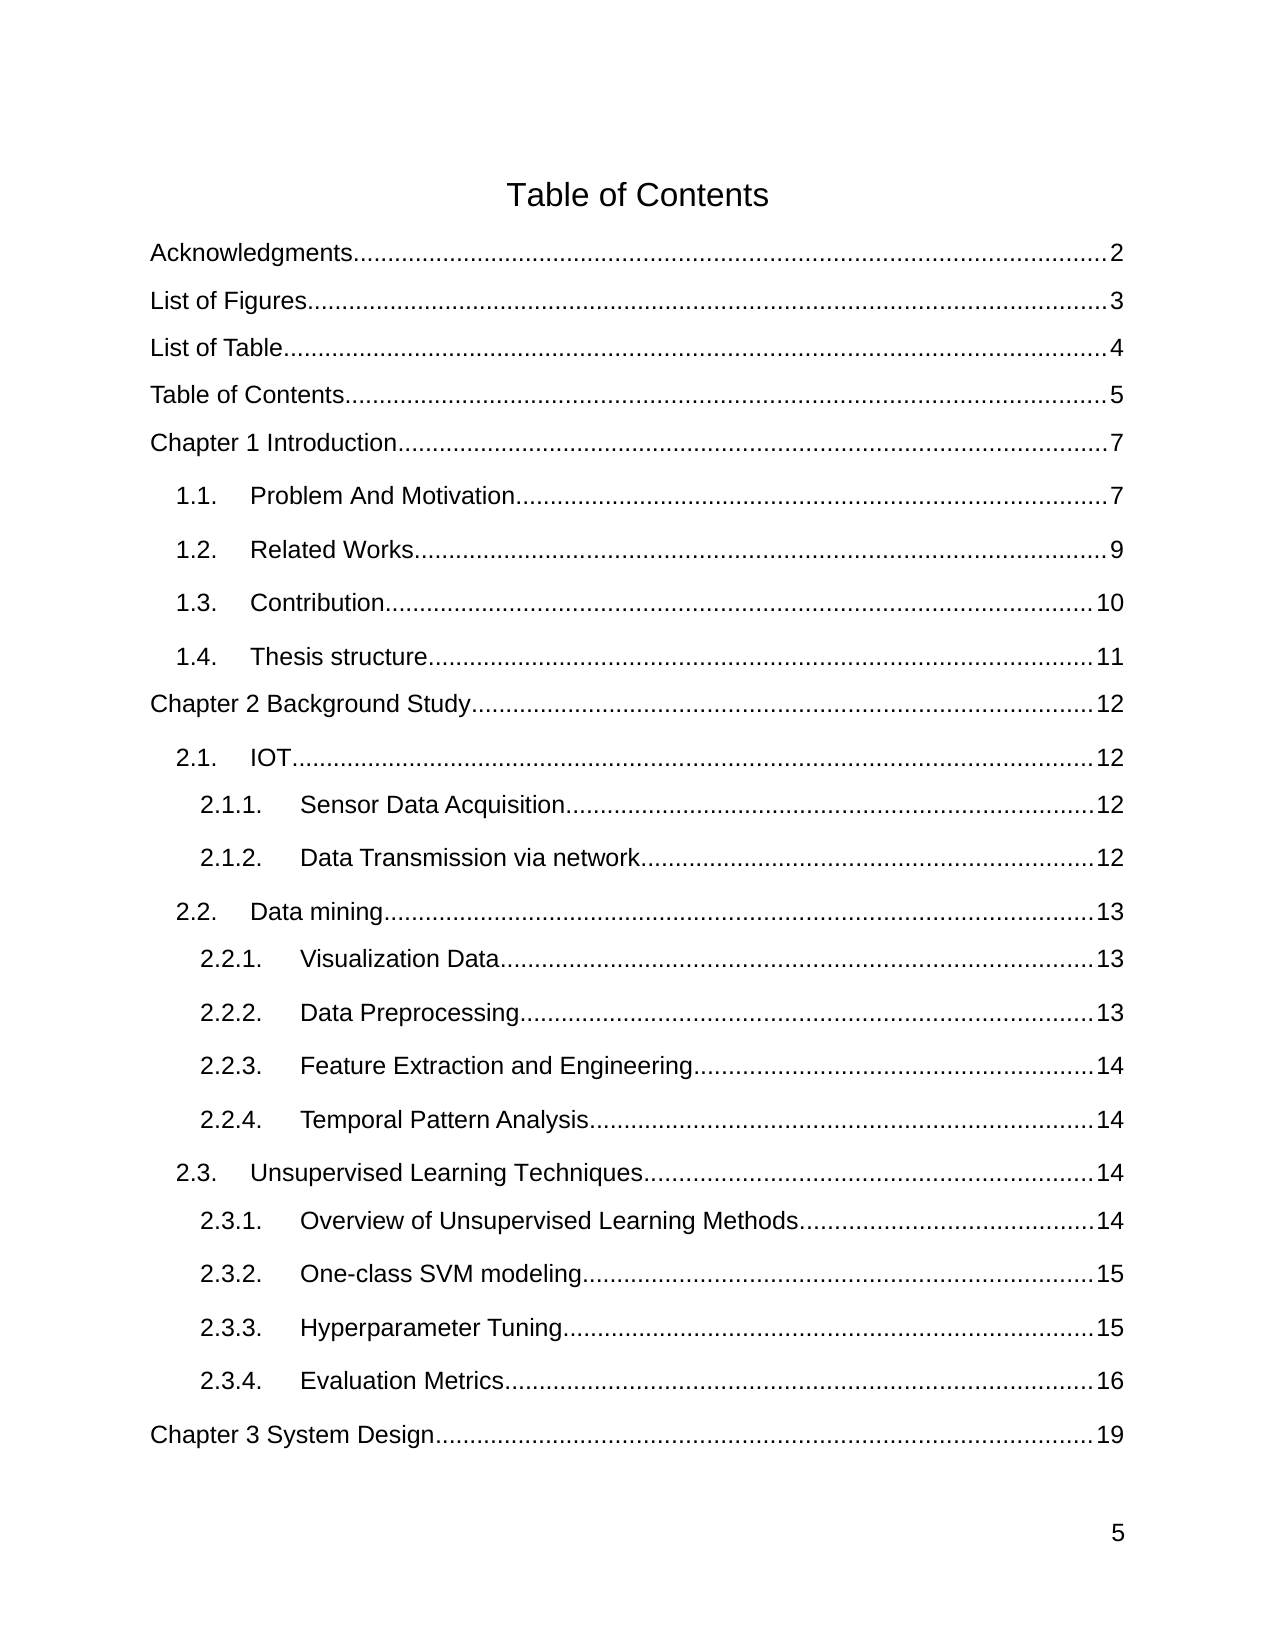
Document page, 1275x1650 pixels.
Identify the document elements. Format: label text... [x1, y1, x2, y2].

text List of Table 4 [150, 333, 1125, 362]
text 1.1. Problem And Motivation 7 [176, 481, 1125, 510]
text 2.3.2. One-class SVM modeling 15 [200, 1259, 1125, 1288]
text 2.3.1. Overview of Unsupervised Learning Methods 14 [200, 1206, 1125, 1234]
text 2.1.2. Data Transmission via network 12 [200, 843, 1125, 872]
text 2.2.3. Feature Extraction and Engineering 14 [200, 1051, 1125, 1080]
text 2.3.3. Hyperparameter Tuning 15 [200, 1313, 1125, 1342]
text 2.2.1. Visualization Data 13 [200, 944, 1125, 973]
text Table of Contents 5 [150, 380, 1125, 409]
text Table of Contents [150, 175, 1125, 213]
text Chapter 3 System Design 19 [150, 1420, 1125, 1449]
text Chapter 1 Introduction 7 [150, 428, 1125, 456]
text 1.3. Contribution 10 [176, 588, 1125, 617]
text 1.2. Related Works 9 [176, 535, 1125, 563]
text 2.2. Data mining 13 [176, 897, 1125, 926]
text 2.3. Unsupervised Learning Techniques 14 [176, 1158, 1125, 1187]
text Acknowledgments 2 [150, 238, 1125, 267]
text List of Figures 3 [150, 286, 1125, 314]
text 2.3.4. Evaluation Metrics 16 [200, 1366, 1125, 1395]
text 2.2.2. Data Preprocessing 13 [200, 998, 1125, 1027]
text 1.4. Thesis structure 11 [176, 642, 1125, 671]
text 2.1.1. Sensor Data Acquisition 12 [200, 790, 1125, 819]
text Chapter 2 Background Study 12 [150, 689, 1125, 718]
text 2.2.4. Temporal Pattern Analysis 14 [200, 1105, 1125, 1134]
text 2.1. IOT 12 [176, 743, 1125, 771]
